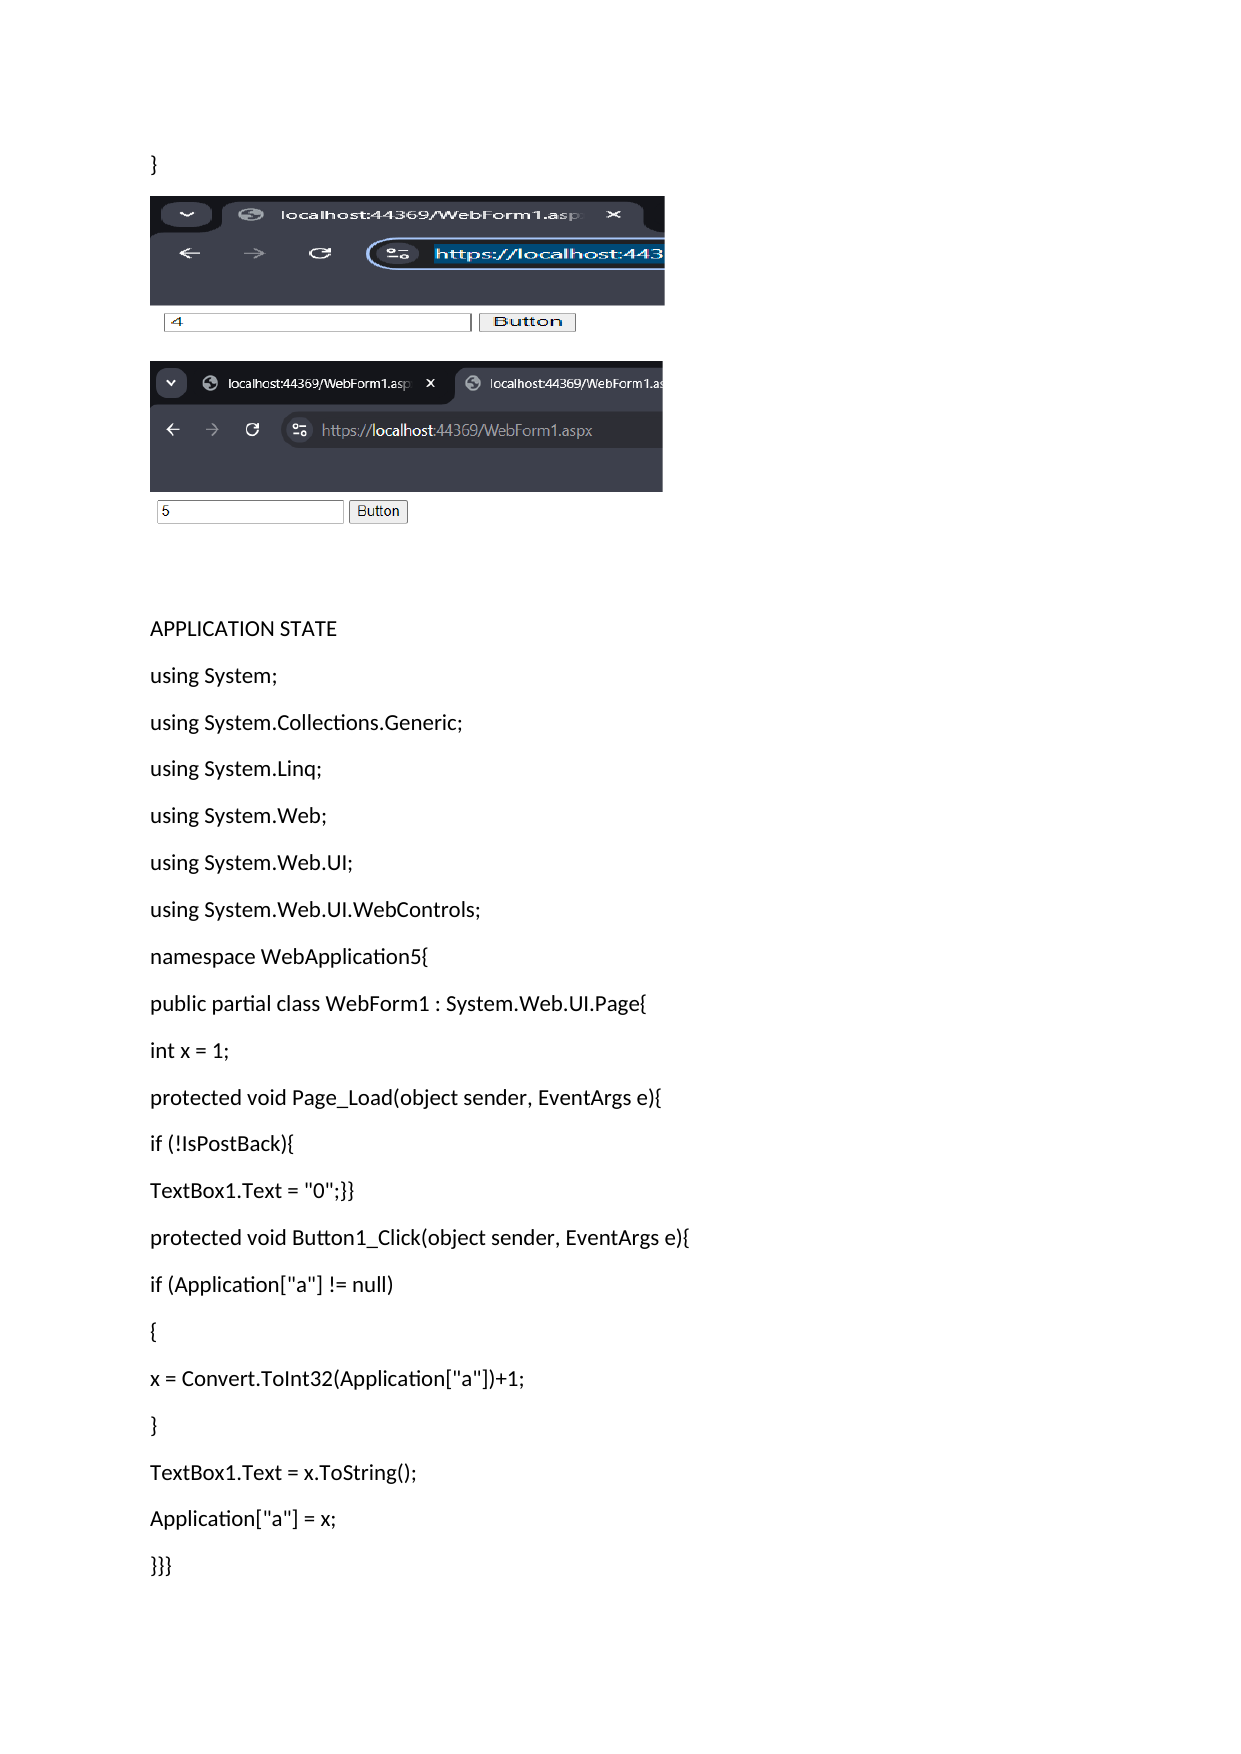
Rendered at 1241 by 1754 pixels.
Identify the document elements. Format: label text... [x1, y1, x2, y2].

text { [150, 1317, 1090, 1345]
text using System.Web.UI.WebControls; [150, 895, 1090, 923]
text if (Application["a"] != null) [150, 1270, 1090, 1298]
text using System.Linq; [150, 754, 1090, 782]
text Application["a"] = x; [150, 1504, 1090, 1532]
text }}} [150, 1551, 1090, 1579]
text using System.Collections.Generic; [150, 708, 1090, 736]
text if (!IsPostBack){ [150, 1129, 1090, 1157]
picture [150, 361, 663, 549]
text x = Convert.ToInt32(Application["a"])+1; [150, 1364, 1090, 1392]
text } [150, 1411, 1090, 1439]
text using System; [150, 661, 1090, 689]
text TextBox1.Text = x.ToString(); [150, 1458, 1090, 1486]
text int x = 1; [150, 1036, 1090, 1064]
text public partial class WebForm1 : System.Web.UI.Page{ [150, 989, 1090, 1017]
text using System.Web.UI; [150, 848, 1090, 876]
text TextBox1.Text = "0";}} [150, 1176, 1090, 1204]
text protected void Page_Load(object sender, EventArgs e){ [150, 1083, 1090, 1111]
text namespace WebApplication5{ [150, 942, 1090, 970]
text protected void Button1_Click(object sender, EventArgs e){ [150, 1223, 1090, 1251]
text } [150, 150, 1090, 178]
text using System.Web; [150, 801, 1090, 829]
picture [150, 196, 665, 360]
text APPLICATION STATE [150, 614, 1090, 642]
